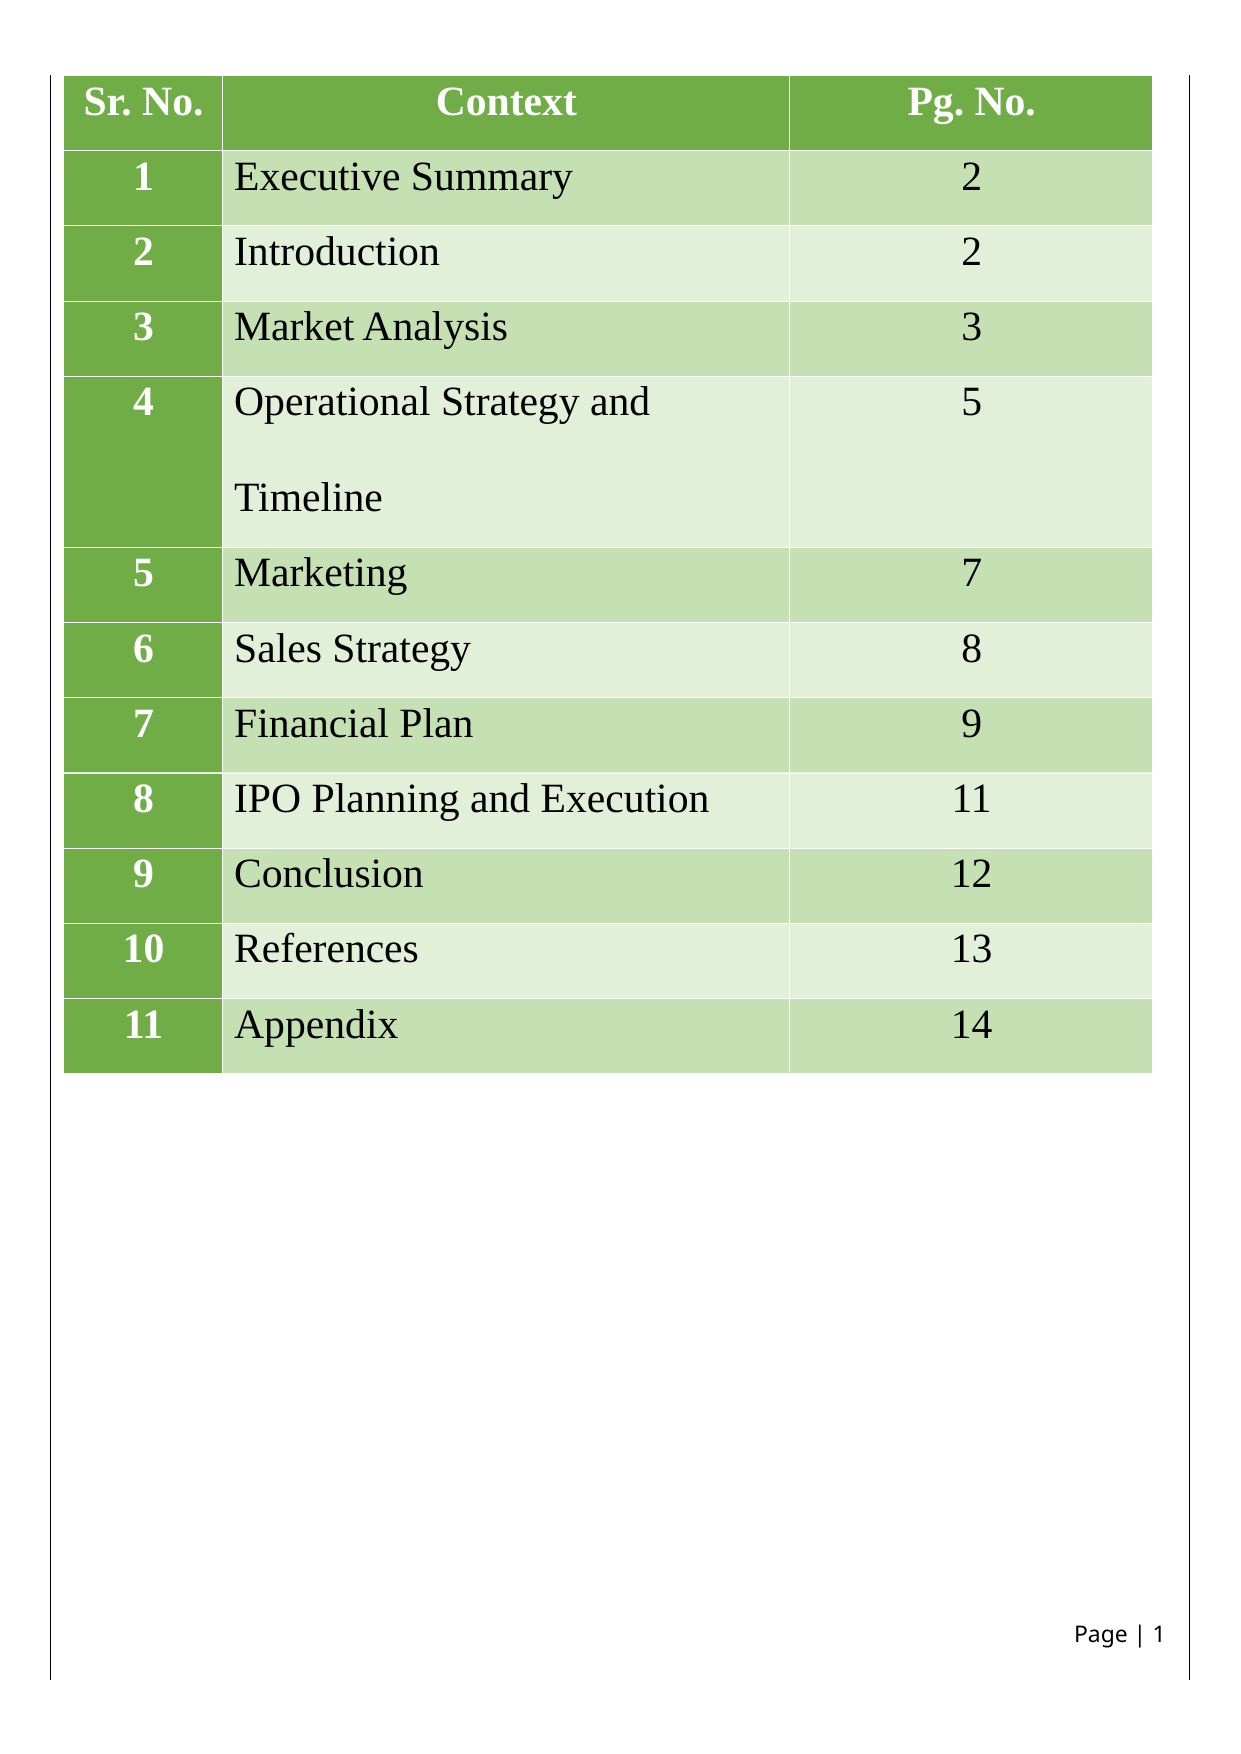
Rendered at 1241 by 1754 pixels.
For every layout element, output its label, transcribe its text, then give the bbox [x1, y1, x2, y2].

table_cell 7 [790, 548, 1152, 622]
table_cell Market Analysis [223, 302, 789, 376]
table_cell 8 [790, 623, 1152, 697]
table_cell Appendix [223, 999, 789, 1073]
table_cell 7 [64, 698, 222, 772]
table_cell 12 [790, 849, 1152, 923]
table_cell 14 [790, 999, 1152, 1073]
table_cell Introduction [223, 226, 789, 301]
table_cell 8 [64, 774, 222, 848]
table_cell 3 [64, 302, 222, 376]
table_cell Marketing [223, 548, 789, 622]
table_cell References [223, 924, 789, 998]
table_cell 2 [64, 226, 222, 301]
table_cell 3 [790, 302, 1152, 376]
table_cell 13 [790, 924, 1152, 998]
table_cell 1 [64, 151, 222, 225]
table_cell 10 [64, 924, 222, 998]
table_header Context [223, 76, 789, 150]
table_cell 9 [790, 698, 1152, 772]
table_cell 2 [790, 226, 1152, 301]
table_header Pg. No. [790, 76, 1152, 150]
table_cell 5 [64, 548, 222, 622]
table_cell Financial Plan [223, 698, 789, 772]
table_header Sr. No. [64, 76, 222, 150]
table_cell 11 [64, 999, 222, 1073]
table_cell 6 [64, 623, 222, 697]
table_cell IPO Planning and Execution [223, 774, 789, 848]
table_cell 4 [64, 377, 222, 547]
table_cell 5 [790, 377, 1152, 547]
table_cell 2 [790, 151, 1152, 225]
table_cell Executive Summary [223, 151, 789, 225]
table_cell Sales Strategy [223, 623, 789, 697]
table_cell 9 [64, 849, 222, 923]
table_cell Conclusion [223, 849, 789, 923]
table_cell 11 [790, 774, 1152, 848]
table_cell Operational Strategy and Timeline [223, 377, 789, 547]
